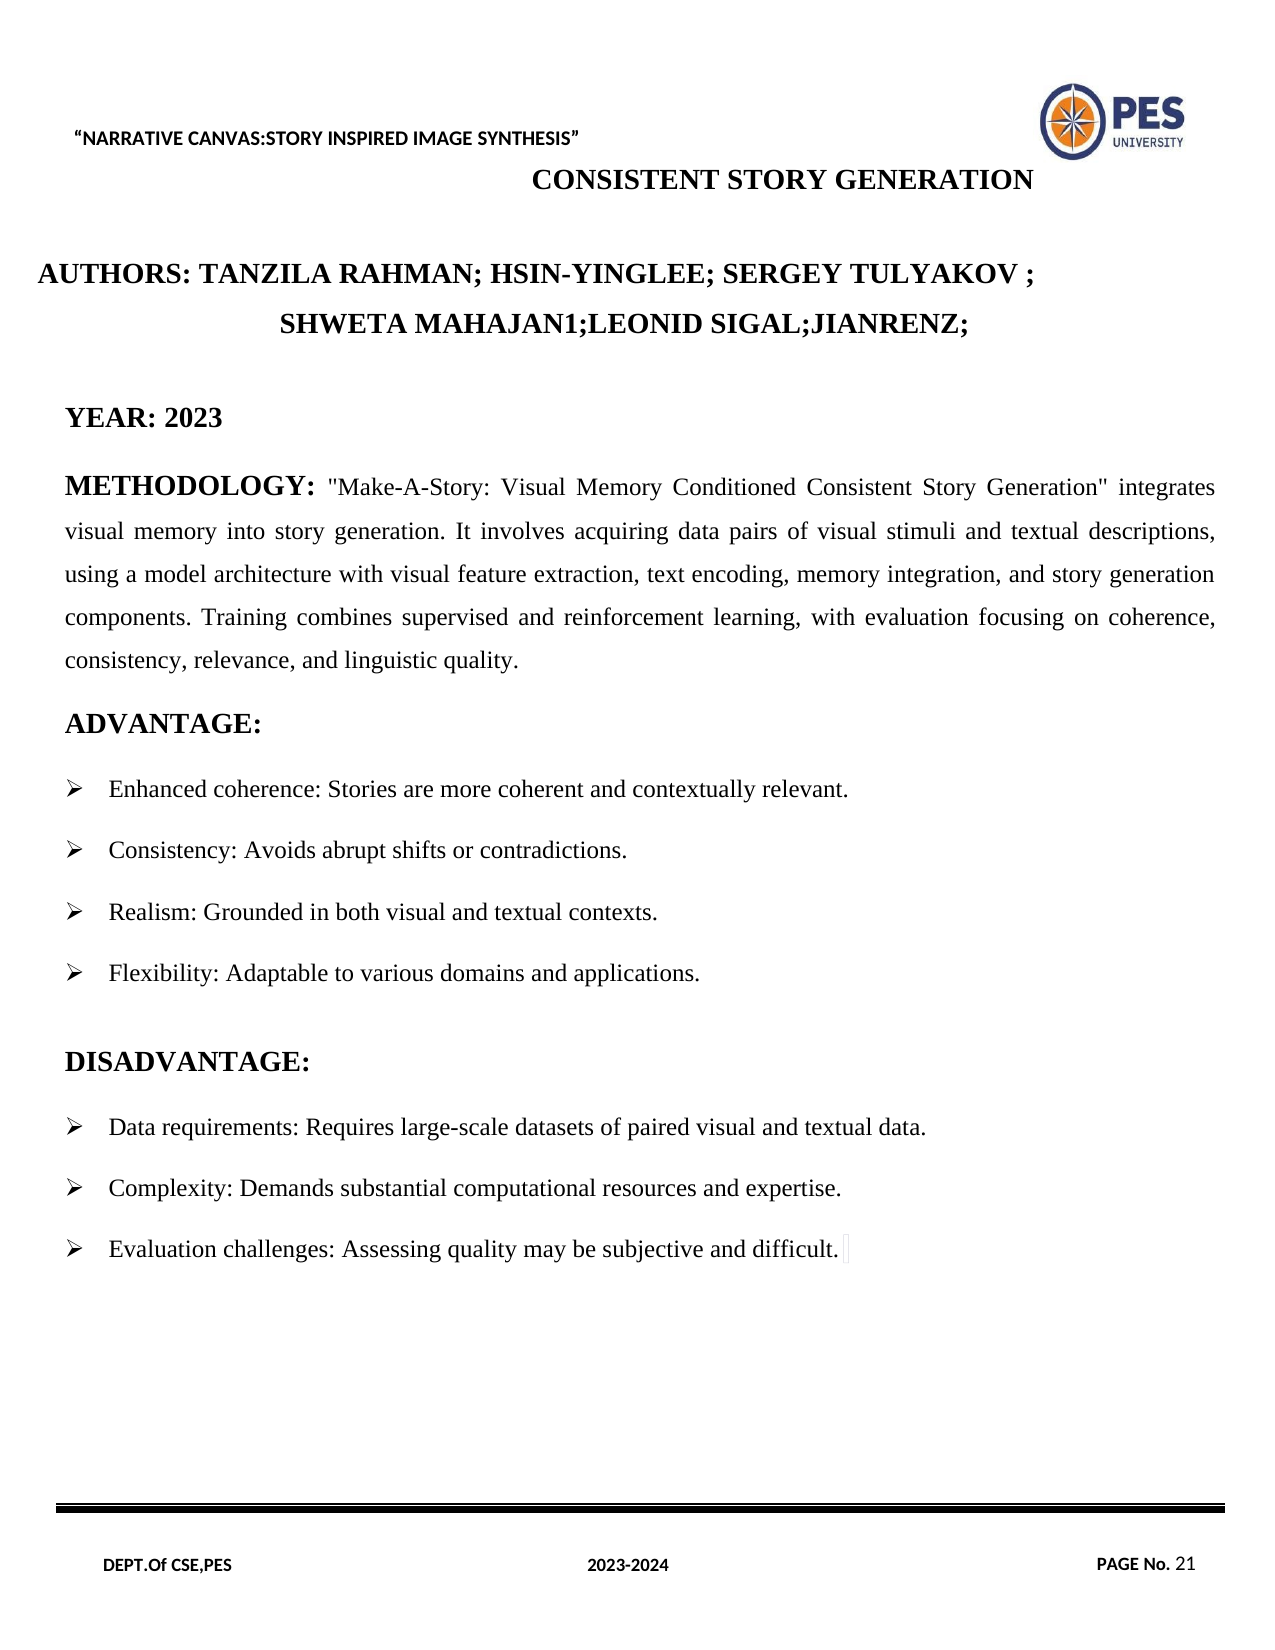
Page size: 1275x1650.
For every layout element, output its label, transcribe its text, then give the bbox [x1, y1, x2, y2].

picture [1032, 75, 1187, 162]
text ADVANTAGE: [64, 706, 1217, 740]
text AUTHORS: TANZILA RAHMAN; HSIN-YINGLEE; SERGEY TULYAKOV ; [37, 256, 1217, 289]
text SHWETA MAHAJAN1;LEONID SIGAL;JIANRENZ; [119, 306, 1217, 340]
list Enhanced coherence: Stories are more coherent and contextually relevant. [64, 774, 1217, 803]
list Complexity: Demands substantial computational resources and expertise. [64, 1173, 1217, 1202]
list Consistency: Avoids abrupt shifts or contradictions. [64, 836, 1217, 864]
list Realism: Grounded in both visual and textual contexts. [64, 897, 1217, 925]
list Flexibility: Adaptable to various domains and applications. [64, 958, 1217, 986]
list Data requirements: Requires large-scale datasets of paired visual and textual data. [64, 1112, 1217, 1141]
list Evaluation challenges: Assessing quality may be subjective and difficult. [64, 1234, 1217, 1263]
text DISADVANTAGE: [64, 1044, 1217, 1077]
list CONSISTENT STORY GENERATION [64, 162, 1217, 196]
text METHODOLOGY: "Make-A-Story: Visual Memory Conditioned Consistent Story Generation" integrates visual memory into story generation. It involves acquiring data pairs of visual stimuli and textual descriptions, using a model architecture with visual feature extraction, text encoding, memory integration, and story generation components. Training combines supervised and reinforcement learning, with evaluation focusing on coherence, consistency, relevance, and linguistic quality. [64, 468, 1217, 674]
text YEAR: 2023 [64, 400, 1217, 433]
